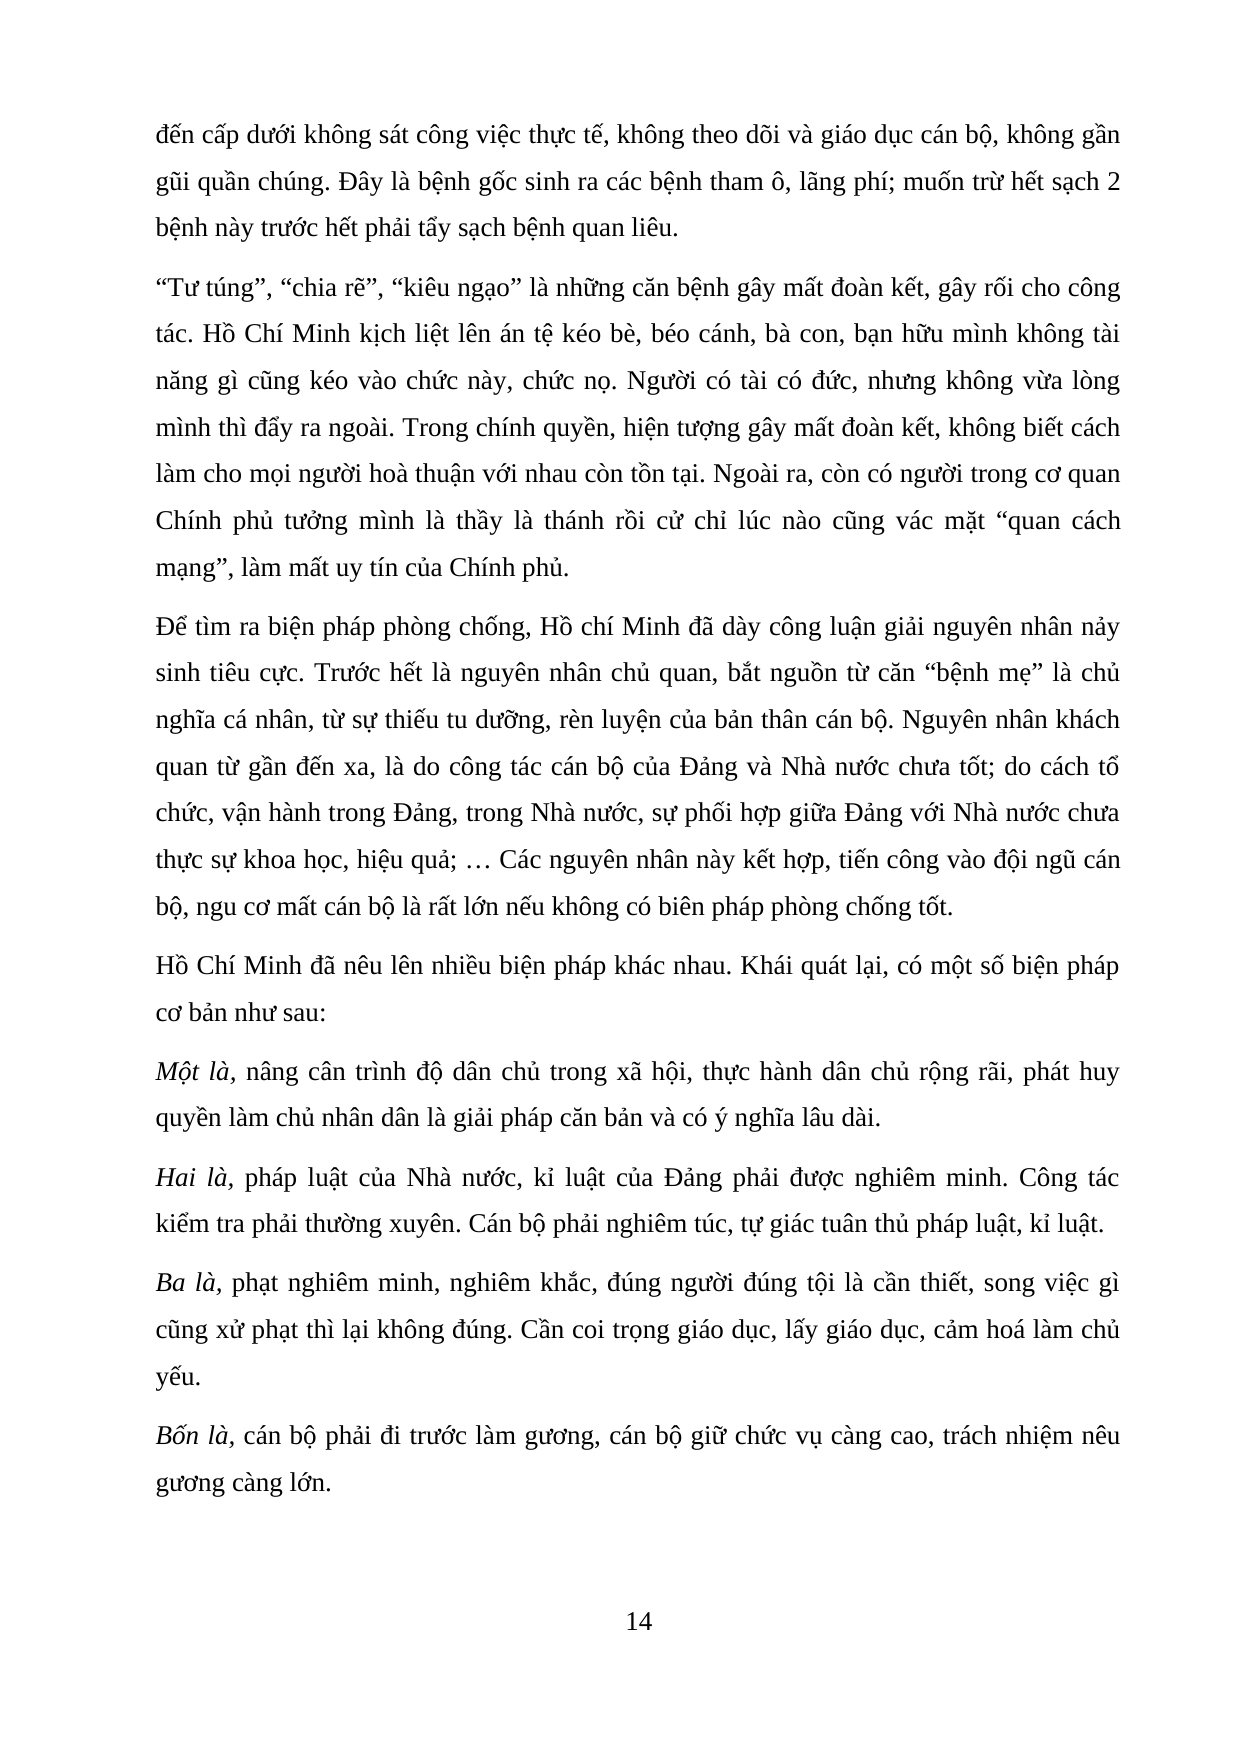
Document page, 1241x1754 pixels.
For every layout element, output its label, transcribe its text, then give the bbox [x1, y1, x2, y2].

text Bốn là, cán bộ phải đi trước làm gương, cán bộ giữ chức vụ càng cao, trách nhiệm nêu gương càng lớn. [155, 1419, 1122, 1497]
text Một là, nâng cân trình độ dân chủ trong xã hội, thực hành dân chủ rộng rãi, phát huy quyền làm chủ nhân dân là giải pháp căn bản và có ý nghĩa lâu dài. [155, 1055, 1122, 1133]
text “Tư túng”, “chia rẽ”, “kiêu ngạo” là những căn bệnh gây mất đoàn kết, gây rối cho công tác. Hồ Chí Minh kịch liệt lên án tệ kéo bè, béo cánh, bà con, bạn hữu mình không tài năng gì cũng kéo vào chức này, chức nọ. Người có tài có đức, nhưng không vừa lòng mình thì đẩy ra ngoài. Trong chính quyền, hiện tượng gây mất đoàn kết, không biết cách làm cho mọi người hoà thuận với nhau còn tồn tại. Ngoài ra, còn có người trong cơ quan Chính phủ tưởng mình là thầy là thánh rồi cử chỉ lúc nào cũng vác mặt “quan cách mạng”, làm mất uy tín của Chính phủ. [155, 271, 1122, 582]
text Hai là, pháp luật của Nhà nước, kỉ luật của Đảng phải được nghiêm minh. Công tác kiểm tra phải thường xuyên. Cán bộ phải nghiêm túc, tự giác tuân thủ pháp luật, kỉ luật. [155, 1161, 1122, 1238]
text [155, 118, 1122, 243]
text Hồ Chí Minh đã nêu lên nhiều biện pháp khác nhau. Khái quát lại, có một số biện pháp cơ bản như sau: [155, 949, 1122, 1027]
text Ba là, phạt nghiêm minh, nghiêm khắc, đúng người đúng tội là cần thiết, song việc gì cũng xử phạt thì lại không đúng. Cần coi trọng giáo dục, lấy giáo dục, cảm hoá làm chủ yếu. [155, 1266, 1122, 1391]
text Để tìm ra biện pháp phòng chống, Hồ chí Minh đã dày công luận giải nguyên nhân nảy sinh tiêu cực. Trước hết là nguyên nhân chủ quan, bắt nguồn từ căn “bệnh mẹ” là chủ nghĩa cá nhân, từ sự thiếu tu dưỡng, rèn luyện của bản thân cán bộ. Nguyên nhân khách quan từ gần đến xa, là do công tác cán bộ của Đảng và Nhà nước chưa tốt; do cách tổ chức, vận hành trong Đảng, trong Nhà nước, sự phối hợp giữa Đảng với Nhà nước chưa thực sự khoa học, hiệu quả; … Các nguyên nhân này kết hợp, tiến công vào đội ngũ cán bộ, ngu cơ mất cán bộ là rất lớn nếu không có biên pháp phòng chống tốt. [155, 610, 1122, 921]
